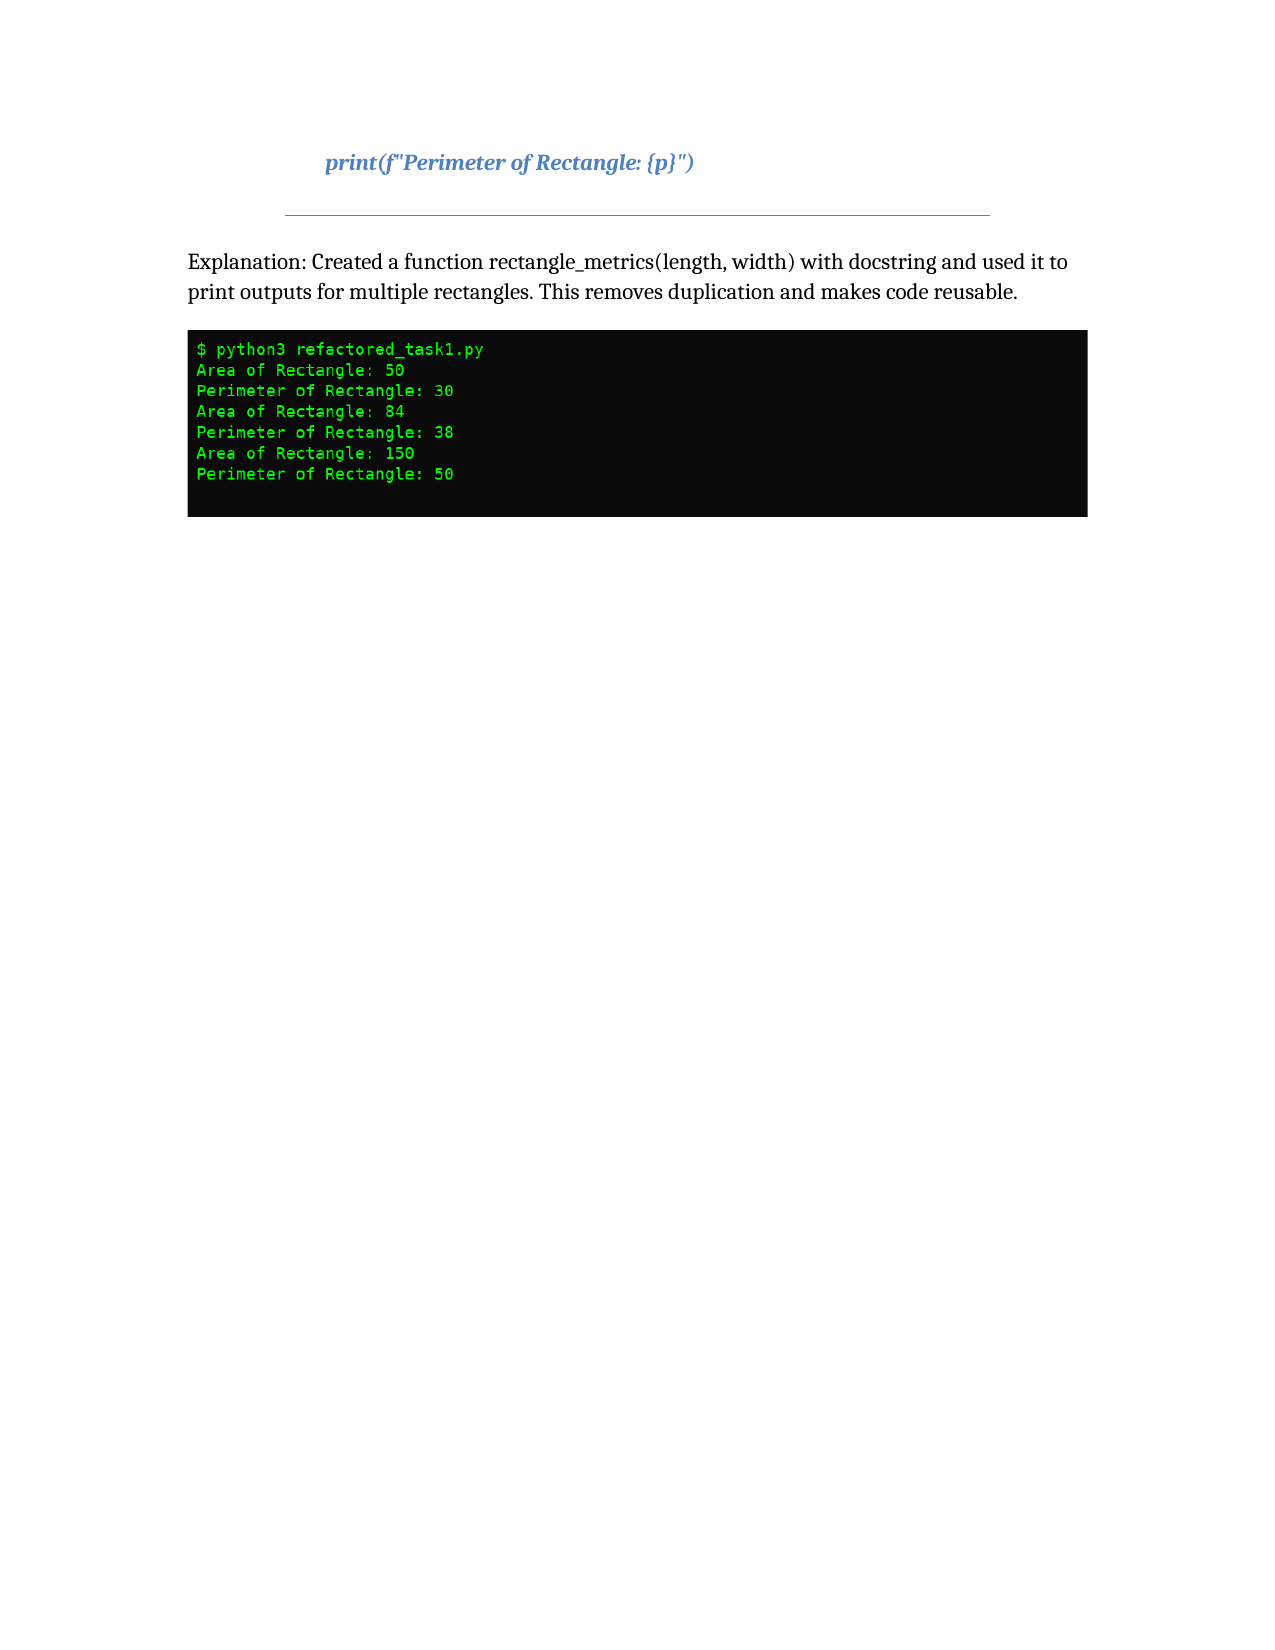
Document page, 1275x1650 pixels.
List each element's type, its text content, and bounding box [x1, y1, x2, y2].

text Explanation: Created a function rectangle_metrics(length, width) with docstring and used it to print outputs for multiple rectangles. This removes duplication and makes code reusable. [187, 249, 1087, 306]
picture [187, 330, 1088, 517]
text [285, 150, 990, 215]
